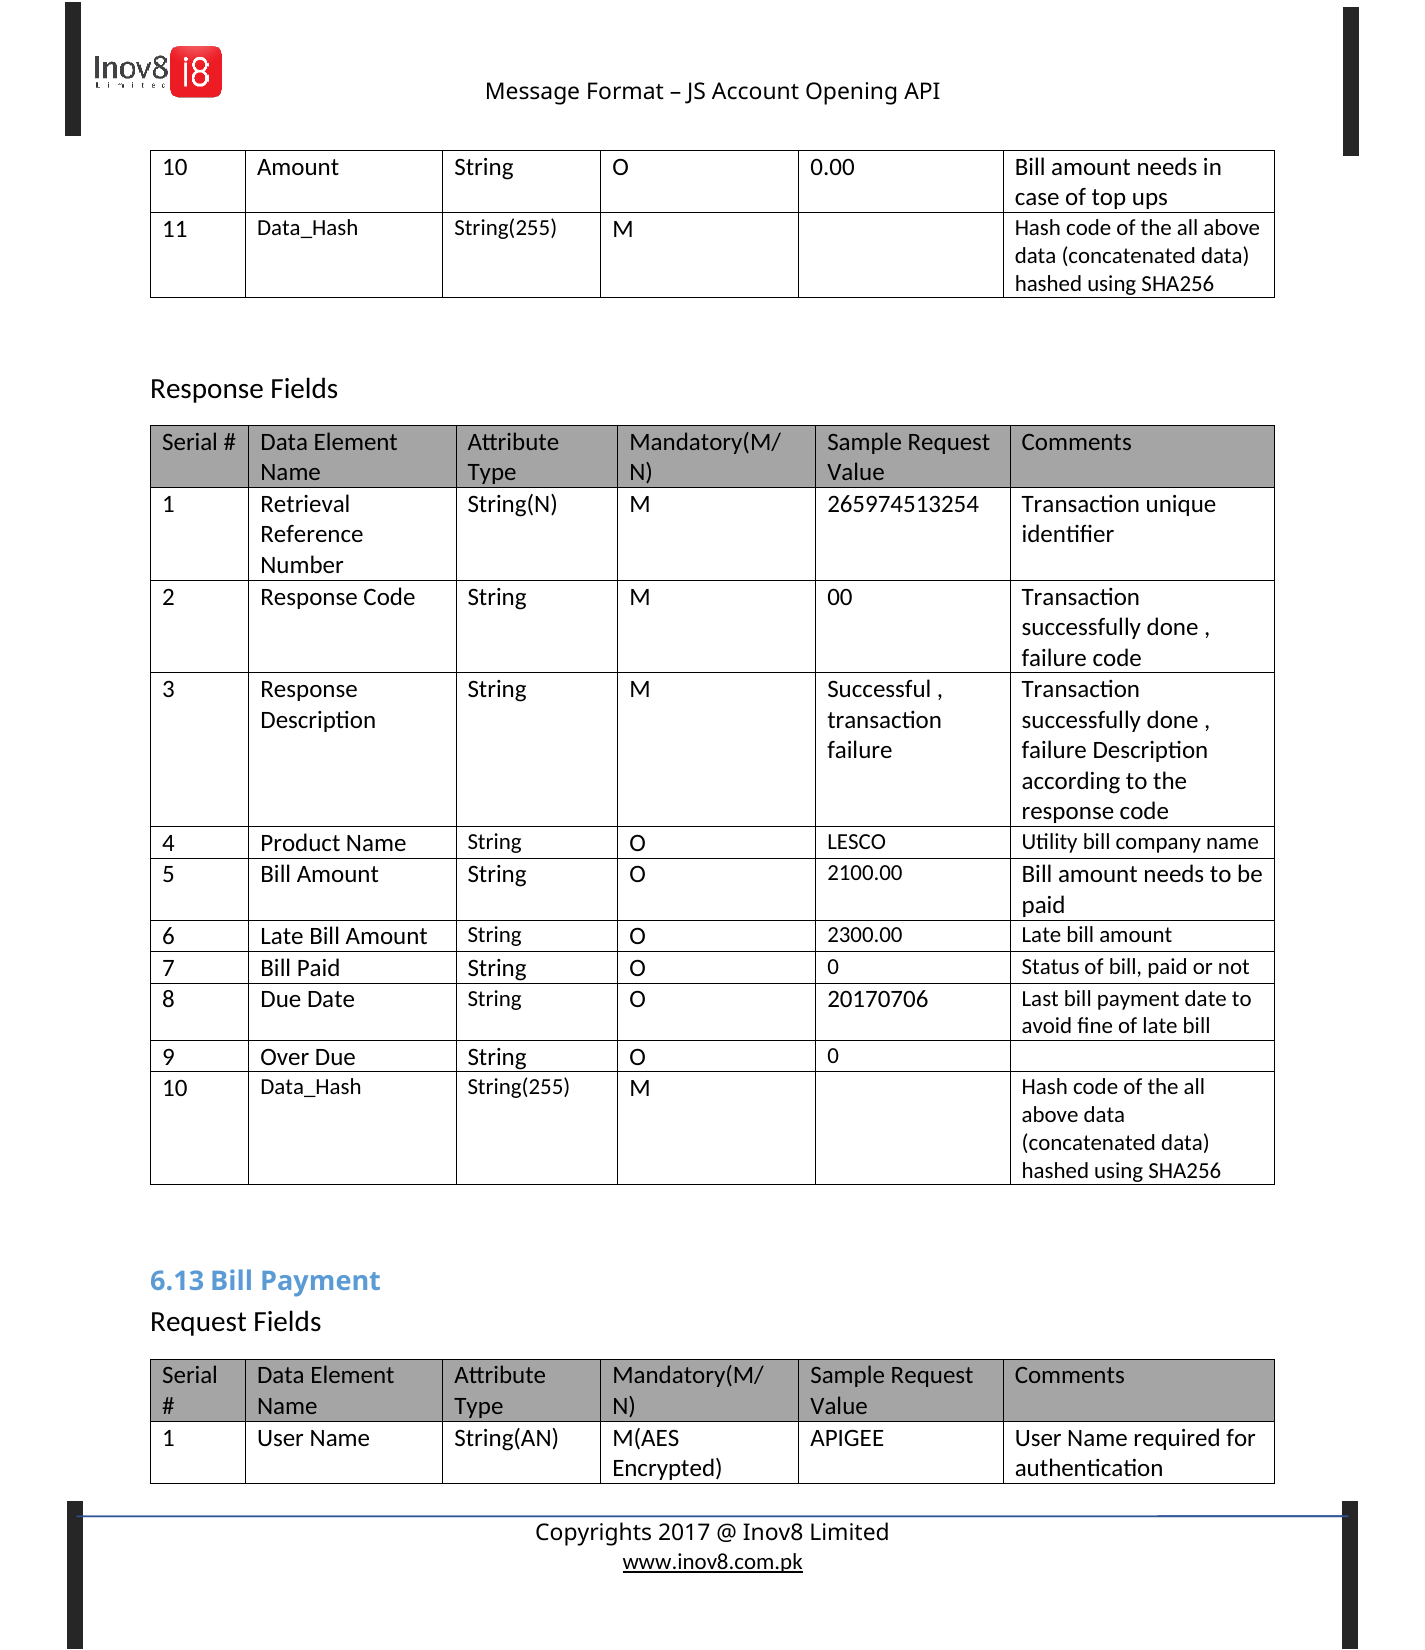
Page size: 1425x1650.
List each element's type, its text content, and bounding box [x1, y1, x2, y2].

table_cell String [443, 151, 600, 212]
table_cell O [618, 984, 815, 1040]
table_cell Last bill payment date to avoid fine of late bill [1011, 984, 1274, 1040]
table_cell M [618, 581, 815, 672]
table_header Serial # [151, 426, 248, 487]
table_cell Transaction successfully done , failure code [1011, 581, 1274, 672]
table_header Serial # [151, 1360, 245, 1421]
table_cell O [618, 952, 815, 983]
table_cell 0.00 [799, 151, 1003, 212]
table_cell Hash code of the all above data (concatenated data) hashed using SHA256 [1011, 1072, 1274, 1184]
table_cell 0 [816, 952, 1010, 983]
table_cell String [457, 673, 617, 826]
table_cell Successful , transaction failure [816, 673, 1010, 826]
table_cell String [457, 581, 617, 672]
text Request Fields [150, 1303, 1275, 1339]
table_cell [799, 213, 1003, 297]
table_cell O [601, 151, 798, 212]
table_cell 8 [151, 984, 248, 1040]
table_header Data Element Name [246, 1360, 442, 1421]
table_header Attribute Type [443, 1360, 600, 1421]
table_header Comments [1011, 426, 1274, 487]
table_header Attribute Type [457, 426, 617, 487]
table_cell 2 [151, 581, 248, 672]
table_header Comments [1004, 1360, 1274, 1421]
table_cell 00 [816, 581, 1010, 672]
table_cell Product Name [249, 827, 456, 857]
table_cell 10 [151, 151, 245, 212]
text Response Fields [150, 370, 1275, 405]
table_header Data Element Name [249, 426, 456, 487]
table_cell 11 [151, 213, 245, 297]
table_cell 1 [151, 488, 248, 579]
table_cell O [618, 1041, 815, 1071]
table_cell APIGEE [799, 1422, 1003, 1483]
table_cell User Name required for authentication [1004, 1422, 1274, 1483]
table_cell String [457, 1041, 617, 1071]
table_cell Data_Hash [249, 1072, 456, 1184]
table_cell LESCO [816, 827, 1010, 857]
table_header Mandatory(M/N) [618, 426, 815, 487]
table_cell String [457, 859, 617, 919]
table_cell M(AES Encrypted) [601, 1422, 798, 1483]
table_cell M [618, 1072, 815, 1184]
table_cell Bill Amount [249, 859, 456, 919]
table_cell O [618, 827, 815, 857]
table_cell [816, 1072, 1010, 1184]
table_cell Response Code [249, 581, 456, 672]
table_cell Utility bill company name [1011, 827, 1274, 857]
table_cell [1011, 1041, 1274, 1071]
table_cell O [618, 921, 815, 951]
table_cell String [457, 827, 617, 857]
table_cell 3 [151, 673, 248, 826]
table_header Sample Request Value [816, 426, 1010, 487]
table_cell 0 [816, 1041, 1010, 1071]
table_cell Response Description [249, 673, 456, 826]
table_cell 5 [151, 859, 248, 919]
table_cell 10 [151, 1072, 248, 1184]
table_cell M [601, 213, 798, 297]
table_cell Bill Paid [249, 952, 456, 983]
table_cell Late Bill Amount [249, 921, 456, 951]
subtitle Bill Payment [150, 1261, 1275, 1298]
table_cell String(N) [457, 488, 617, 579]
table_cell User Name [246, 1422, 442, 1483]
table_cell 9 [151, 1041, 248, 1071]
table_cell Bill amount needs in case of top ups [1004, 151, 1274, 212]
table_cell 6 [151, 921, 248, 951]
table_cell Transaction successfully done , failure Description according to the response code [1011, 673, 1274, 826]
table_cell 2300.00 [816, 921, 1010, 951]
table_cell 265974513254 [816, 488, 1010, 579]
table_cell String(255) [443, 213, 600, 297]
table_cell 7 [151, 952, 248, 983]
table_cell M [618, 673, 815, 826]
table_cell String [457, 984, 617, 1040]
table_cell Late bill amount [1011, 921, 1274, 951]
table_cell String(255) [457, 1072, 617, 1184]
table_header Sample Request Value [799, 1360, 1003, 1421]
table_header Mandatory(M/N) [601, 1360, 798, 1421]
table_cell String [457, 921, 617, 951]
table_cell Over Due [249, 1041, 456, 1071]
table_cell O [618, 859, 815, 919]
table_cell Transaction unique identifier [1011, 488, 1274, 579]
table_cell M [618, 488, 815, 579]
table_cell Status of bill, paid or not [1011, 952, 1274, 983]
table_cell String(AN) [443, 1422, 600, 1483]
table_cell 2100.00 [816, 859, 1010, 919]
table_cell Amount [246, 151, 442, 212]
table_cell Due Date [249, 984, 456, 1040]
table_cell Hash code of the all above data (concatenated data) hashed using SHA256 [1004, 213, 1274, 297]
table_cell String [457, 952, 617, 983]
table_cell 1 [151, 1422, 245, 1483]
table_cell 20170706 [816, 984, 1010, 1040]
table_cell Data_Hash [246, 213, 442, 297]
table_cell Retrieval Reference Number [249, 488, 456, 579]
table_cell 4 [151, 827, 248, 857]
picture [89, 42, 225, 101]
